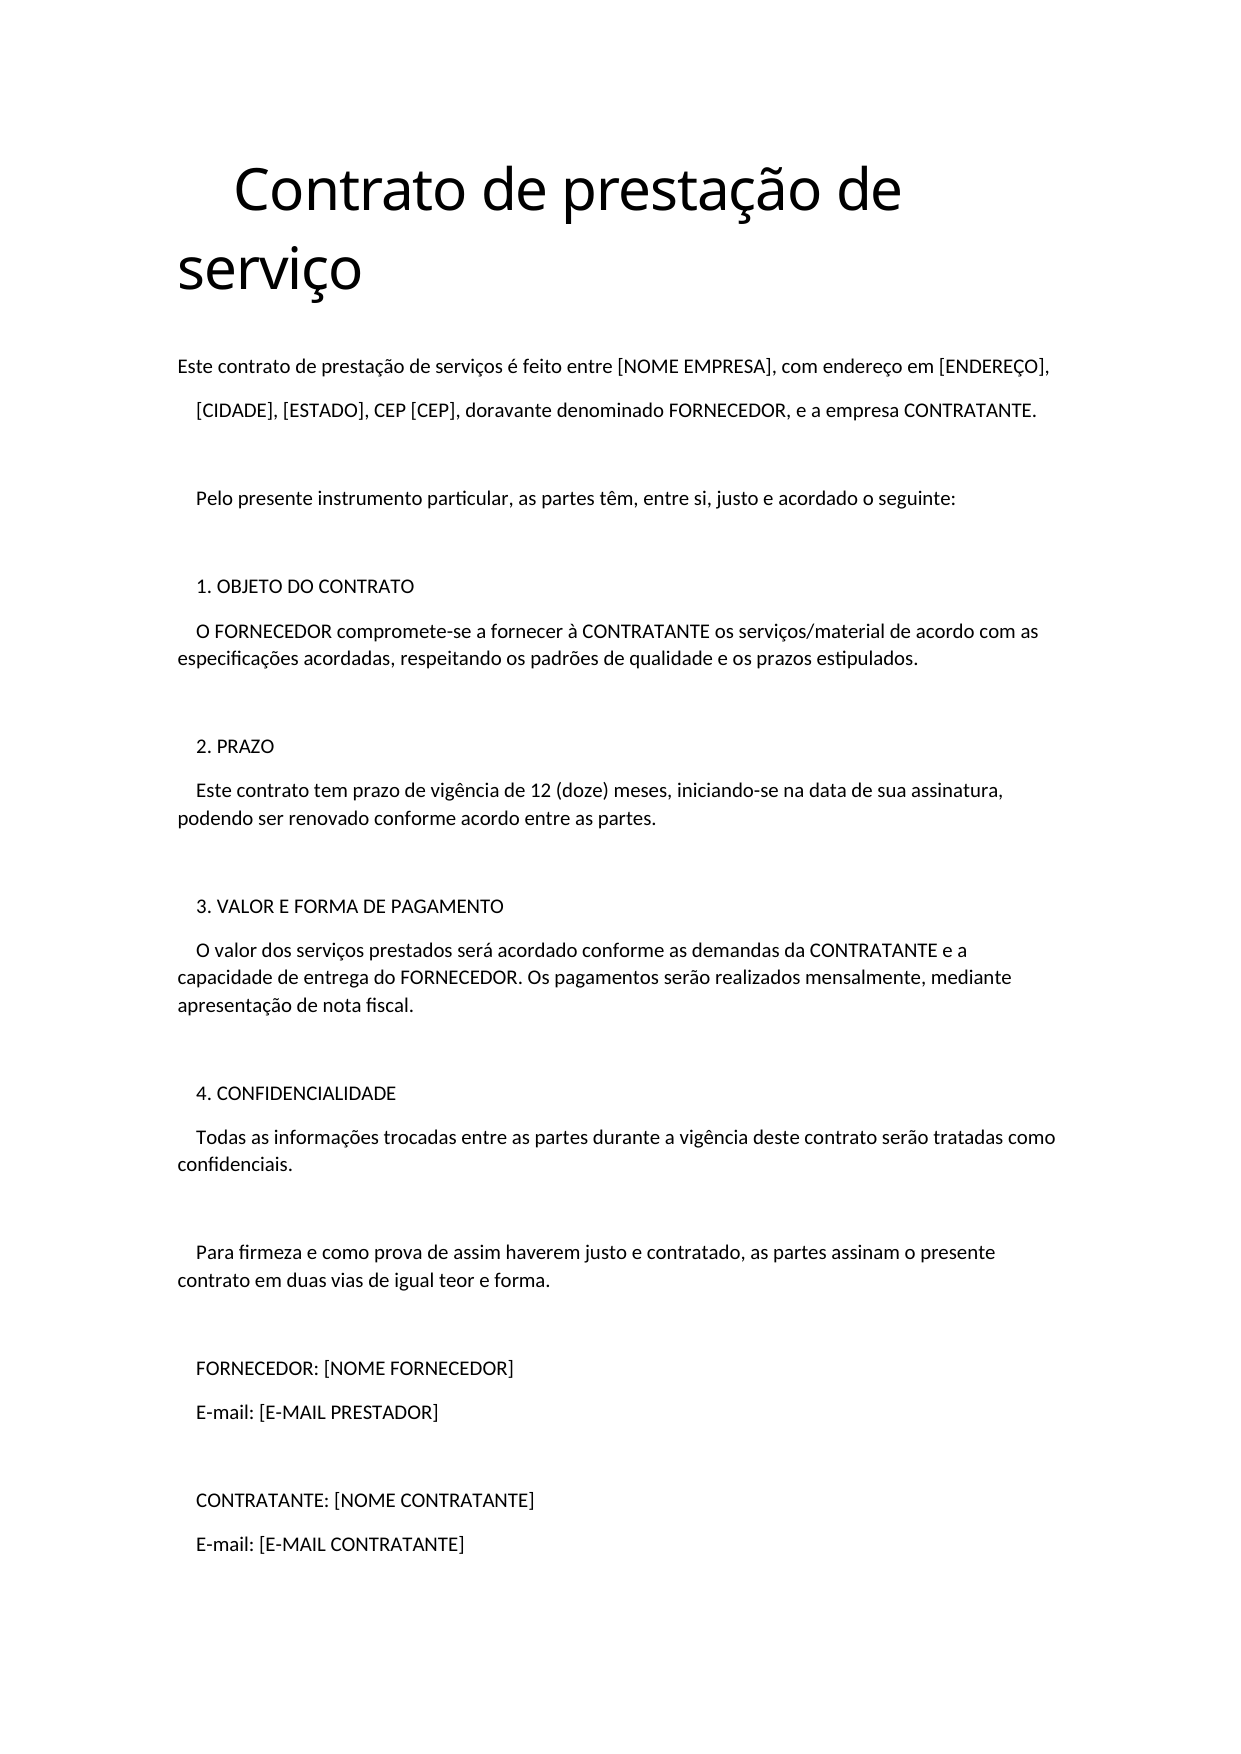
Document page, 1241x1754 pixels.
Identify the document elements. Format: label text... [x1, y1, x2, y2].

title Contrato de prestação de serviço [177, 148, 1063, 307]
text O valor dos serviços prestados será acordado conforme as demandas da CONTRATANTE e a capacidade de entrega do FORNECEDOR. Os pagamentos serão realizados mensalmente, mediante apresentação de nota fiscal. [177, 937, 1063, 1017]
text Pelo presente instrumento particular, as partes têm, entre si, justo e acordado o seguinte: [177, 486, 1063, 511]
text E-mail: [E-MAIL PRESTADOR] [177, 1399, 1063, 1424]
text 3. VALOR E FORMA DE PAGAMENTO [177, 893, 1063, 918]
text 2. PRAZO [177, 733, 1063, 759]
text Este contrato de prestação de serviços é feito entre [NOME EMPRESA], com endereço em [ENDEREÇO], [177, 353, 1063, 379]
text Este contrato tem prazo de vigência de 12 (doze) meses, iniciando-se na data de sua assinatura, podendo ser renovado conforme acordo entre as partes. [177, 777, 1063, 830]
text 1. OBJETO DO CONTRATO [177, 574, 1063, 599]
text Todas as informações trocadas entre as partes durante a vigência deste contrato serão tratadas como confidenciais. [177, 1124, 1063, 1177]
text Para firmeza e como prova de assim haverem justo e contratado, as partes assinam o presente contrato em duas vias de igual teor e forma. [177, 1239, 1063, 1292]
text [CIDADE], [ESTADO], CEP [CEP], doravante denominado FORNECEDOR, e a empresa CONTRATANTE. [177, 397, 1063, 423]
text FORNECEDOR: [NOME FORNECEDOR] [177, 1355, 1063, 1380]
text E-mail: [E-MAIL CONTRATANTE] [177, 1531, 1063, 1557]
text CONTRATANTE: [NOME CONTRATANTE] [177, 1487, 1063, 1513]
text 4. CONFIDENCIALIDADE [177, 1080, 1063, 1105]
text O FORNECEDOR compromete-se a fornecer à CONTRATANTE os serviços/material de acordo com as especificações acordadas, respeitando os padrões de qualidade e os prazos estipulados. [177, 618, 1063, 671]
